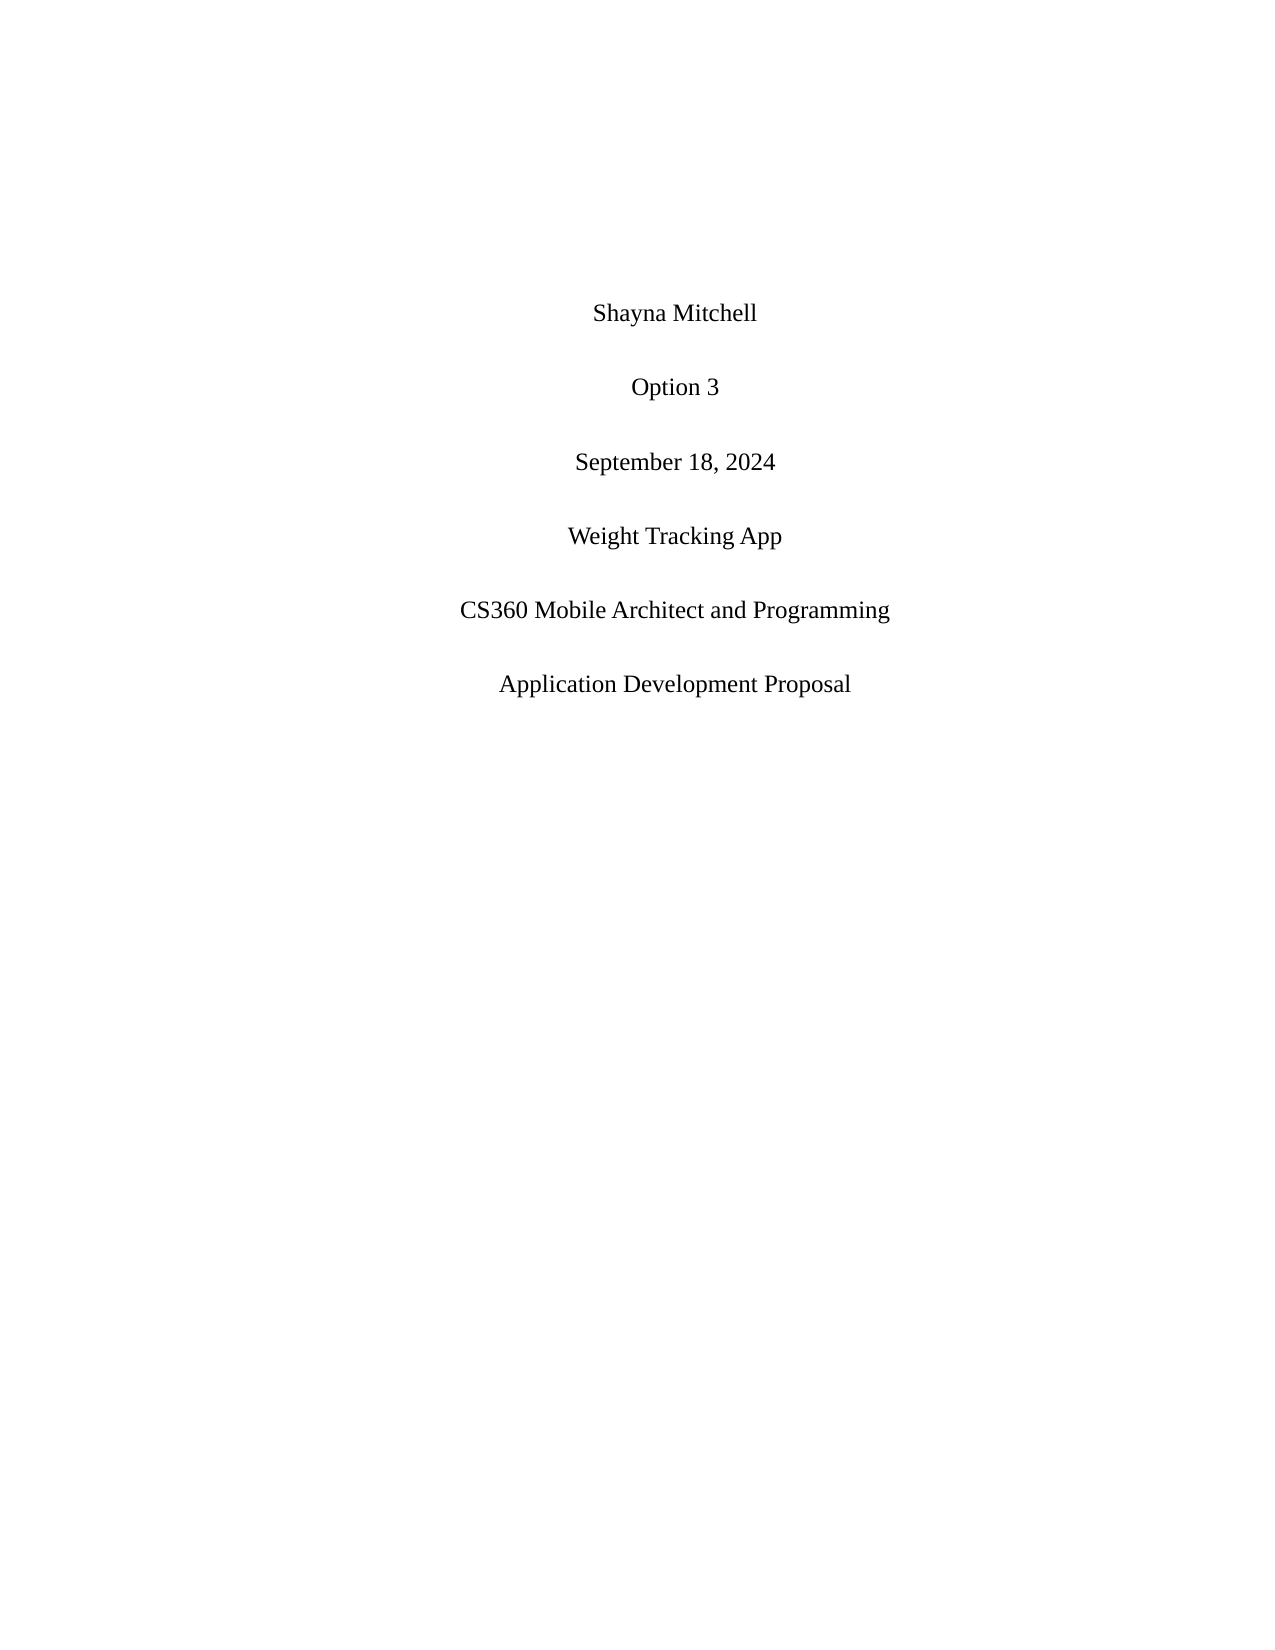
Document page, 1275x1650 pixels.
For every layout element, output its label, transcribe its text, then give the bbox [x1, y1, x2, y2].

text Application Development Proposal [150, 669, 1125, 698]
text Shayna Mitchell [150, 298, 1125, 327]
text September 18, 2024 [150, 447, 1125, 475]
text Option 3 [150, 372, 1125, 401]
text Weight Tracking App [150, 521, 1125, 549]
text CS360 Mobile Architect and Programming [150, 595, 1125, 624]
